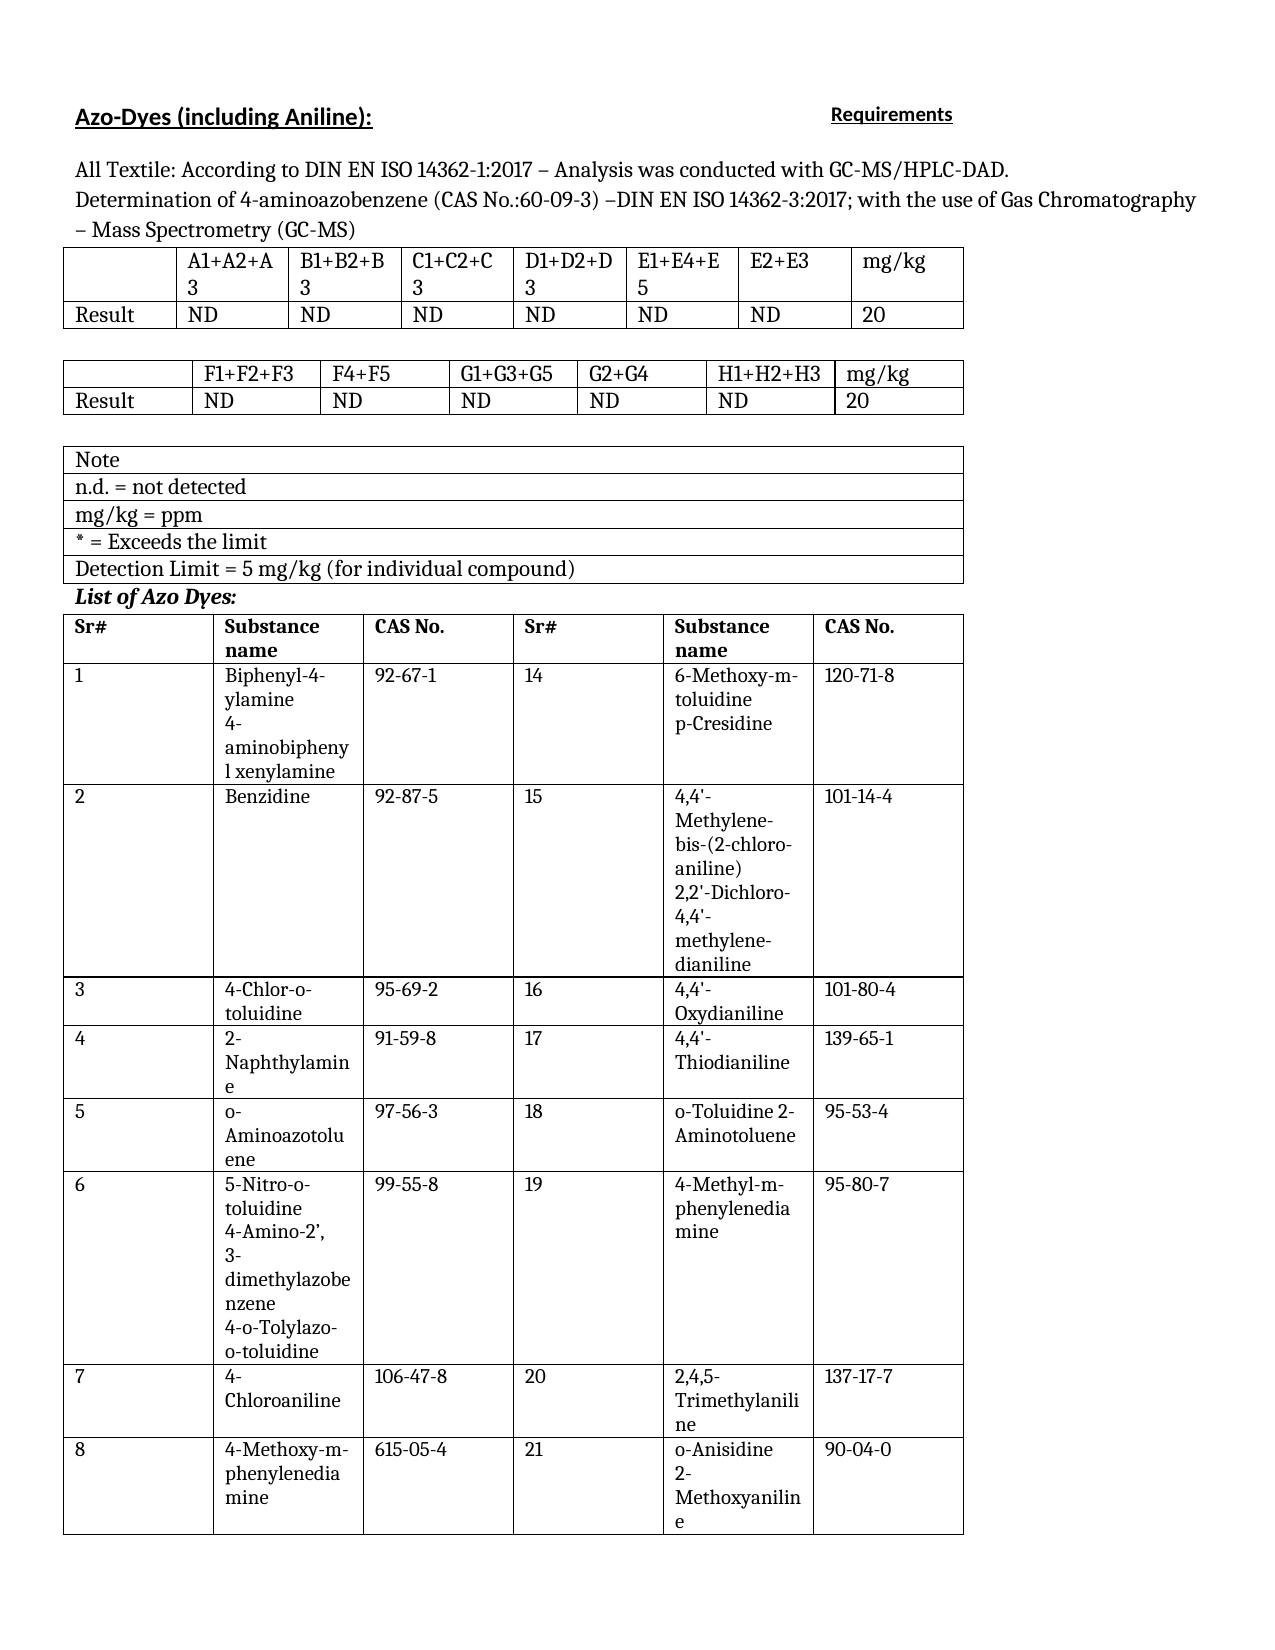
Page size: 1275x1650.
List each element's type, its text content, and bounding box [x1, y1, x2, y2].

table_cell 2,4,5-Trimethylaniline [664, 1365, 813, 1437]
table_cell 19 [514, 1172, 663, 1364]
table_cell o-Anisidine 2-Methoxyaniline [664, 1438, 813, 1534]
table_header CAS No. [814, 615, 963, 663]
table_header mg/kg [852, 248, 963, 301]
table_cell 139-65-1 [814, 1026, 963, 1098]
table_cell 91-59-8 [364, 1026, 513, 1098]
table_cell 16 [514, 978, 663, 1025]
table_header Sr# [514, 615, 663, 663]
table_cell 615-05-4 [364, 1438, 513, 1534]
table_cell Biphenyl-4-ylamine 4-aminobiphenyl xenylamine [214, 664, 363, 784]
table_header [64, 361, 192, 387]
table_header CAS No. [364, 615, 513, 663]
table_cell 17 [514, 1026, 663, 1098]
table_cell ND [177, 302, 288, 328]
table_cell 2-Naphthylamine [214, 1026, 363, 1098]
table_cell ND [193, 388, 320, 414]
table_cell 99-55-8 [364, 1172, 513, 1364]
table_cell 20 [852, 302, 963, 328]
table_header Note [64, 447, 963, 473]
table_cell 21 [514, 1438, 663, 1534]
table_cell 101-80-4 [814, 978, 963, 1025]
table_header F4+F5 [321, 361, 449, 387]
table_header Requirements [514, 101, 964, 157]
table_header [64, 248, 176, 301]
table_cell 92-87-5 [364, 785, 513, 976]
table_header E1+E4+E5 [627, 248, 738, 301]
table_cell 6 [64, 1172, 213, 1364]
table_cell 137-17-7 [814, 1365, 963, 1437]
table_cell 15 [514, 785, 663, 976]
table_cell 18 [514, 1099, 663, 1171]
table_cell 20 [836, 388, 963, 414]
table_cell 14 [514, 664, 663, 784]
table_cell 4-Chlor-o-toluidine [214, 978, 363, 1025]
table_header E2+E3 [739, 248, 851, 301]
text Determination of 4-aminoazobenzene (CAS No.:60-09-3) –DIN EN ISO 14362-3:2017; with the use of Gas Chromatography – Mass Spectrometry (GC-MS) [75, 187, 1200, 243]
table_cell 5-Nitro-o-toluidine 4-Amino-2’, 3-dimethylazobenzene 4-o-Tolylazo-o-toluidine [214, 1172, 363, 1364]
table_cell o-Aminoazotoluene [214, 1099, 363, 1171]
table_cell 101-14-4 [814, 785, 963, 976]
table_cell 4-Chloroaniline [214, 1365, 363, 1437]
table_cell mg/kg = ppm [64, 501, 963, 528]
table_header F1+F2+F3 [193, 361, 320, 387]
table_header Azo-Dyes (including Aniline): [64, 101, 514, 157]
table_cell 90-04-0 [814, 1438, 963, 1534]
table_cell 95-80-7 [814, 1172, 963, 1364]
table_cell 4,4'-Thiodianiline [664, 1026, 813, 1098]
table_cell 4 [64, 1026, 213, 1098]
table_header G1+G3+G5 [450, 361, 577, 387]
table_cell 20 [514, 1365, 663, 1437]
table_cell 4-Methoxy-m-phenylenediamine [214, 1438, 363, 1534]
table_cell Benzidine [214, 785, 363, 976]
text List of Azo Dyes: [75, 584, 1200, 610]
table_cell ND [402, 302, 513, 328]
table_cell Detection Limit = 5 mg/kg (for individual compound) [64, 556, 963, 583]
table_cell Result [64, 388, 192, 414]
table_cell o-Toluidine 2-Aminotoluene [664, 1099, 813, 1171]
text All Textile: According to DIN EN ISO 14362-1:2017 – Analysis was conducted with GC-MS/HPLC-DAD. [75, 157, 1200, 183]
table_cell 106-47-8 [364, 1365, 513, 1437]
table_header Substance name [664, 615, 813, 663]
table_header D1+D2+D3 [514, 248, 626, 301]
table_header G2+G4 [578, 361, 706, 387]
table_cell 95-53-4 [814, 1099, 963, 1171]
table_cell 4,4'-Methylene-bis-(2-chloro-aniline) 2,2'-Dichloro-4,4'-methylene-dianiline [664, 785, 813, 976]
table_cell * = Exceeds the limit [64, 529, 963, 555]
table_header Substance name [214, 615, 363, 663]
table_cell ND [321, 388, 449, 414]
table_cell Result [64, 302, 176, 328]
table_header A1+A2+A3 [177, 248, 288, 301]
table_header Sr# [64, 615, 213, 663]
table_cell ND [578, 388, 706, 414]
table_cell ND [514, 302, 626, 328]
table_header mg/kg [836, 361, 963, 387]
table_cell ND [289, 302, 401, 328]
table_cell 4,4'-Oxydianiline [664, 978, 813, 1025]
table_header B1+B2+B3 [289, 248, 401, 301]
table_cell ND [739, 302, 851, 328]
table_header H1+H2+H3 [707, 361, 834, 387]
table_cell 2 [64, 785, 213, 976]
table_cell 6-Methoxy-m-toluidine p-Cresidine [664, 664, 813, 784]
table_cell 8 [64, 1438, 213, 1534]
table_cell ND [627, 302, 738, 328]
table_cell 5 [64, 1099, 213, 1171]
table_cell 7 [64, 1365, 213, 1437]
table_header C1+C2+C3 [402, 248, 513, 301]
table_cell n.d. = not detected [64, 474, 963, 500]
table_cell 120-71-8 [814, 664, 963, 784]
table_cell ND [450, 388, 577, 414]
table_cell 1 [64, 664, 213, 784]
table_cell 97-56-3 [364, 1099, 513, 1171]
table_cell 92-67-1 [364, 664, 513, 784]
table_cell 4-Methyl-m-phenylenediamine [664, 1172, 813, 1364]
table_cell 3 [64, 978, 213, 1025]
table_cell ND [707, 388, 834, 414]
table_cell 95-69-2 [364, 978, 513, 1025]
